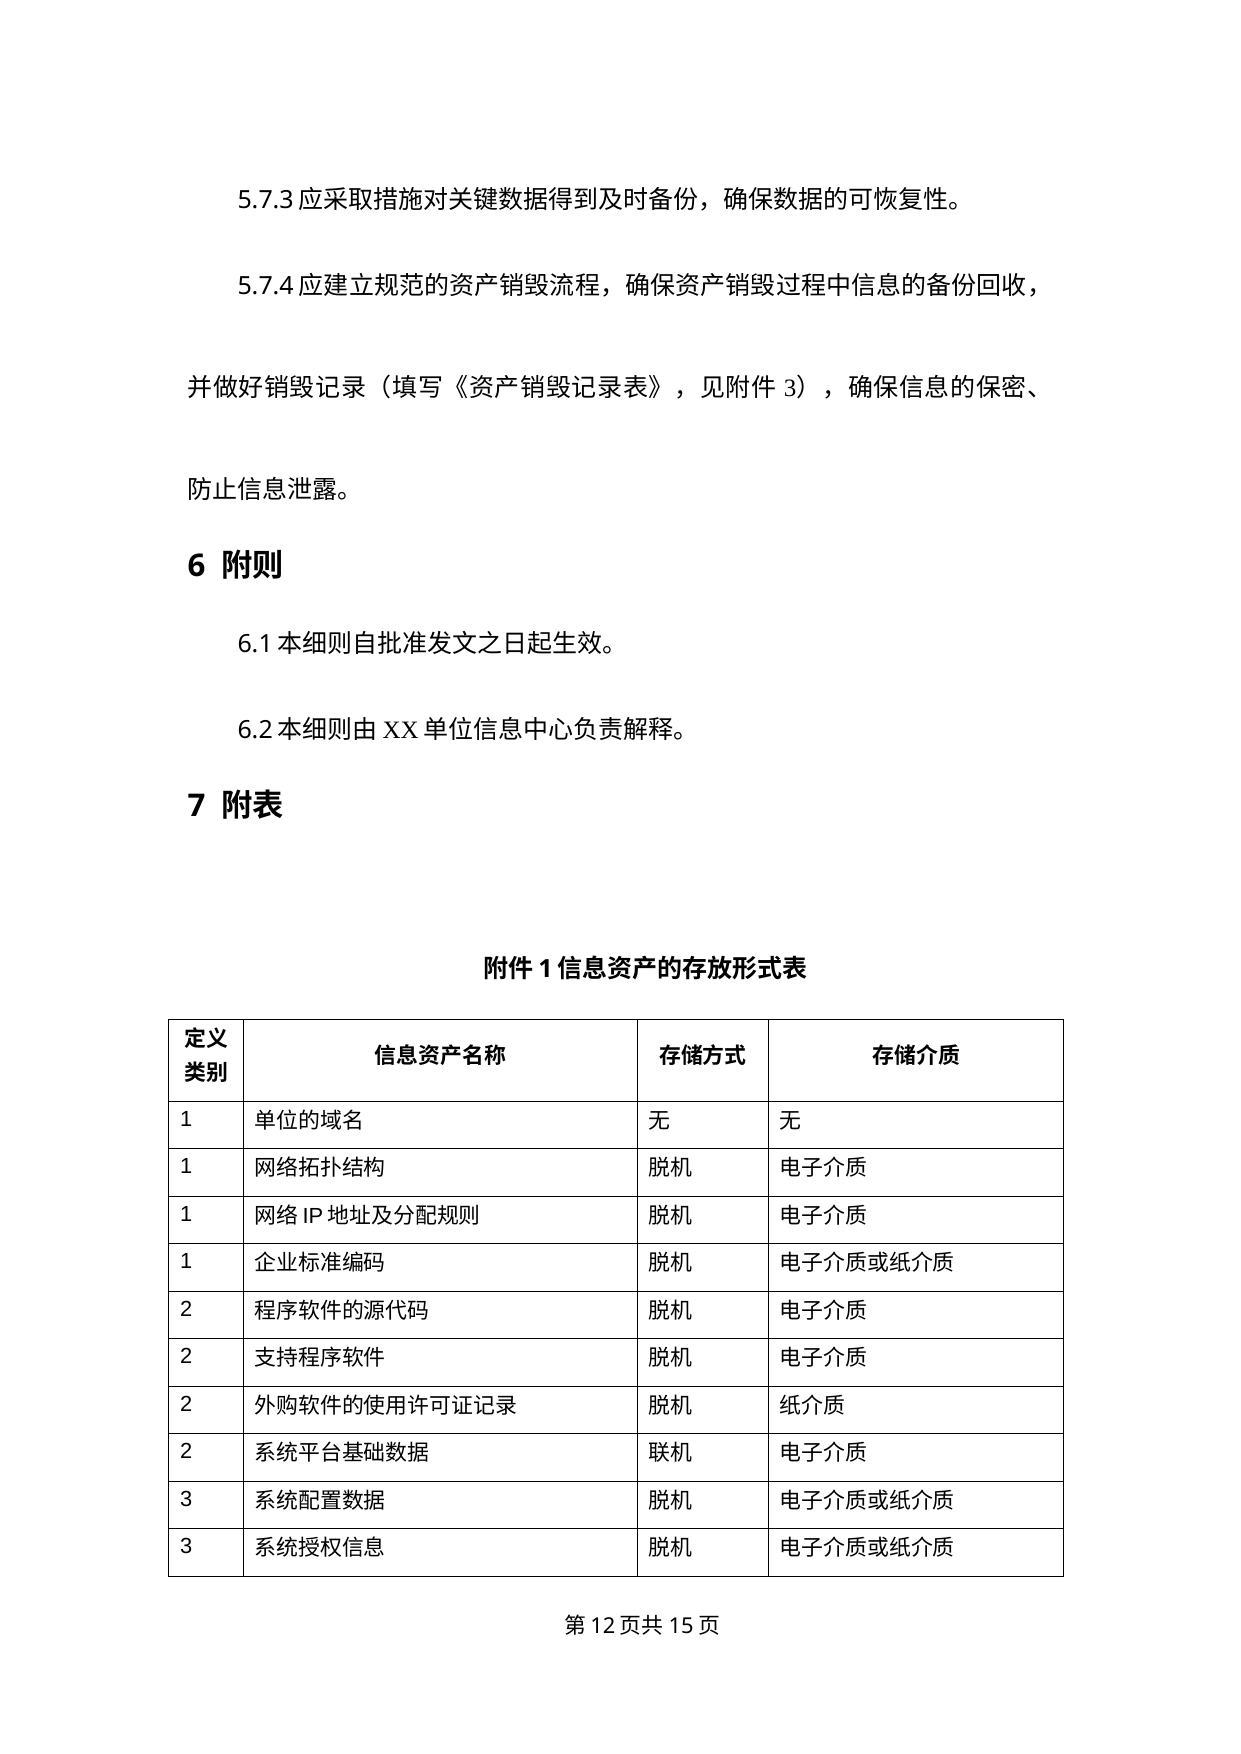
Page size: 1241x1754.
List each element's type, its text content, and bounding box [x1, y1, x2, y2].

table_cell 脱机 [638, 1482, 768, 1528]
table_cell 电子介质或纸介质 [769, 1482, 1063, 1528]
table_cell 电子介质或纸介质 [769, 1244, 1063, 1291]
table_cell 单位的域名 [244, 1102, 637, 1148]
subtitle 6 附则 [187, 540, 1053, 585]
table_cell 电子介质 [769, 1434, 1063, 1481]
table_cell 1 [169, 1149, 243, 1196]
subtitle 7 附表 [187, 780, 1053, 825]
table_cell 脱机 [638, 1529, 768, 1576]
table_header 信息资产名称 [244, 1020, 637, 1101]
table_cell 电子介质或纸介质 [769, 1529, 1063, 1576]
text 5.7.3应采取措施对关键数据得到及时备份，确保数据的可恢复性。 [187, 164, 1053, 232]
table_cell 脱机 [638, 1244, 768, 1291]
table_cell 脱机 [638, 1387, 768, 1433]
table_header 存储介质 [769, 1020, 1063, 1101]
table_cell 纸介质 [769, 1387, 1063, 1433]
table_cell 支持程序软件 [244, 1339, 637, 1386]
table_cell 联机 [638, 1434, 768, 1481]
table_cell 程序软件的源代码 [244, 1292, 637, 1338]
table_cell 脱机 [638, 1339, 768, 1386]
table_cell 电子介质 [769, 1149, 1063, 1196]
table_cell 3 [169, 1482, 243, 1528]
table_cell 电子介质 [769, 1339, 1063, 1386]
table_cell 1 [169, 1102, 243, 1148]
table_cell 系统平台基础数据 [244, 1434, 637, 1481]
text 附件1信息资产的存放形式表 [187, 933, 1053, 1001]
table_cell 脱机 [638, 1197, 768, 1243]
table_cell 1 [169, 1197, 243, 1243]
table_cell 3 [169, 1529, 243, 1576]
table_cell 系统配置数据 [244, 1482, 637, 1528]
table_cell 电子介质 [769, 1197, 1063, 1243]
table_cell 脱机 [638, 1292, 768, 1338]
table_cell 无 [638, 1102, 768, 1148]
table_cell 企业标准编码 [244, 1244, 637, 1291]
table_cell 2 [169, 1387, 243, 1433]
table_cell 2 [169, 1434, 243, 1481]
table_cell 2 [169, 1339, 243, 1386]
table_cell 网络IP地址及分配规则 [244, 1197, 637, 1243]
table_cell 无 [769, 1102, 1063, 1148]
table_cell 1 [169, 1244, 243, 1291]
text 6.1本细则自批准发文之日起生效。 [187, 608, 1053, 676]
text 6.2本细则由XX单位信息中心负责解释。 [187, 694, 1053, 762]
table_header 存储方式 [638, 1020, 768, 1101]
table_cell 网络拓扑结构 [244, 1149, 637, 1196]
table_cell 外购软件的使用许可证记录 [244, 1387, 637, 1433]
table_header 定义类别 [169, 1020, 243, 1101]
table_cell 电子介质 [769, 1292, 1063, 1338]
table_cell 系统授权信息 [244, 1529, 637, 1576]
table_cell 2 [169, 1292, 243, 1338]
text 5.7.4应建立规范的资产销毁流程，确保资产销毁过程中信息的备份回收，并做好销毁记录（填写《资产销毁记录表》，见附件3），确保信息的保密、防止信息泄露。 [187, 250, 1053, 522]
table_cell 脱机 [638, 1149, 768, 1196]
